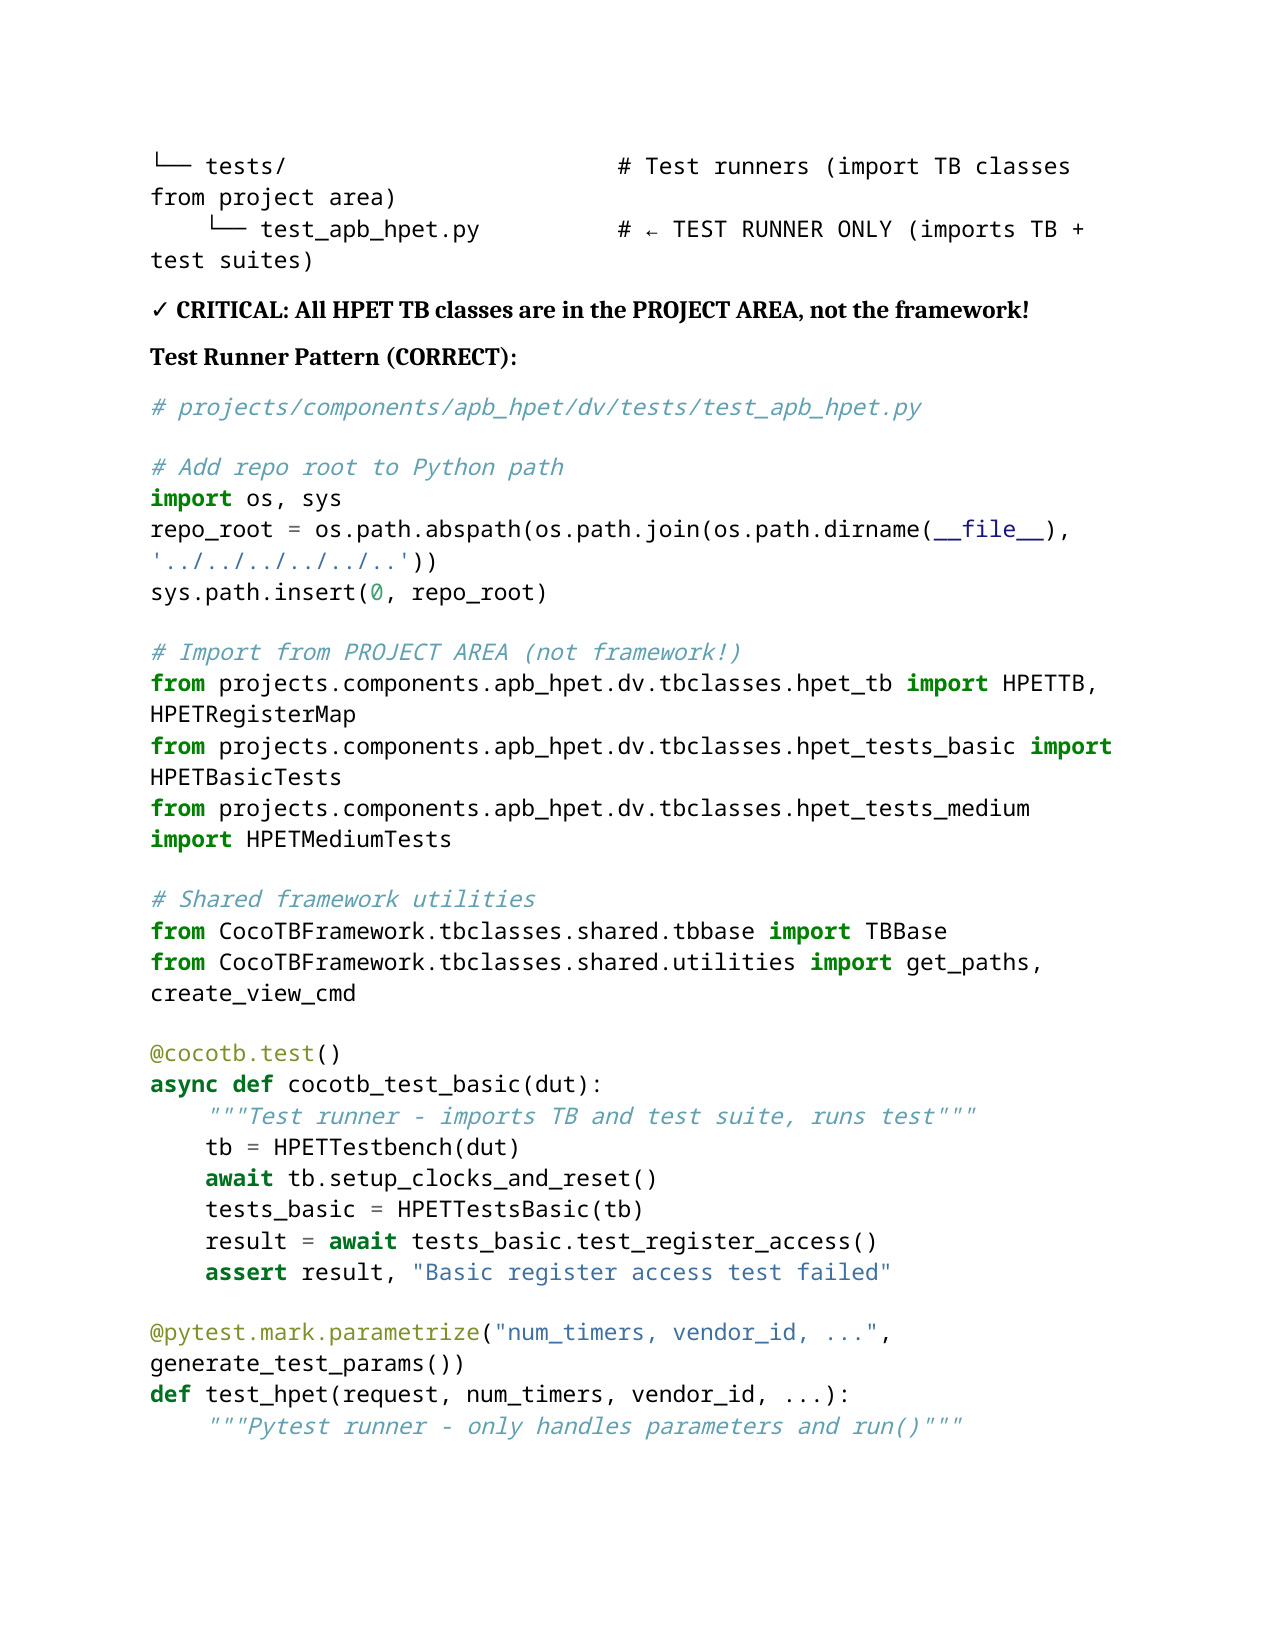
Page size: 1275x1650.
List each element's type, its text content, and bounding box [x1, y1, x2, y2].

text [150, 150, 1125, 275]
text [150, 391, 1125, 1441]
text ✓ CRITICAL: All HPET TB classes are in the PROJECT AREA, not the framework! [150, 296, 1125, 324]
text Test Runner Pattern (CORRECT): [150, 343, 1125, 372]
